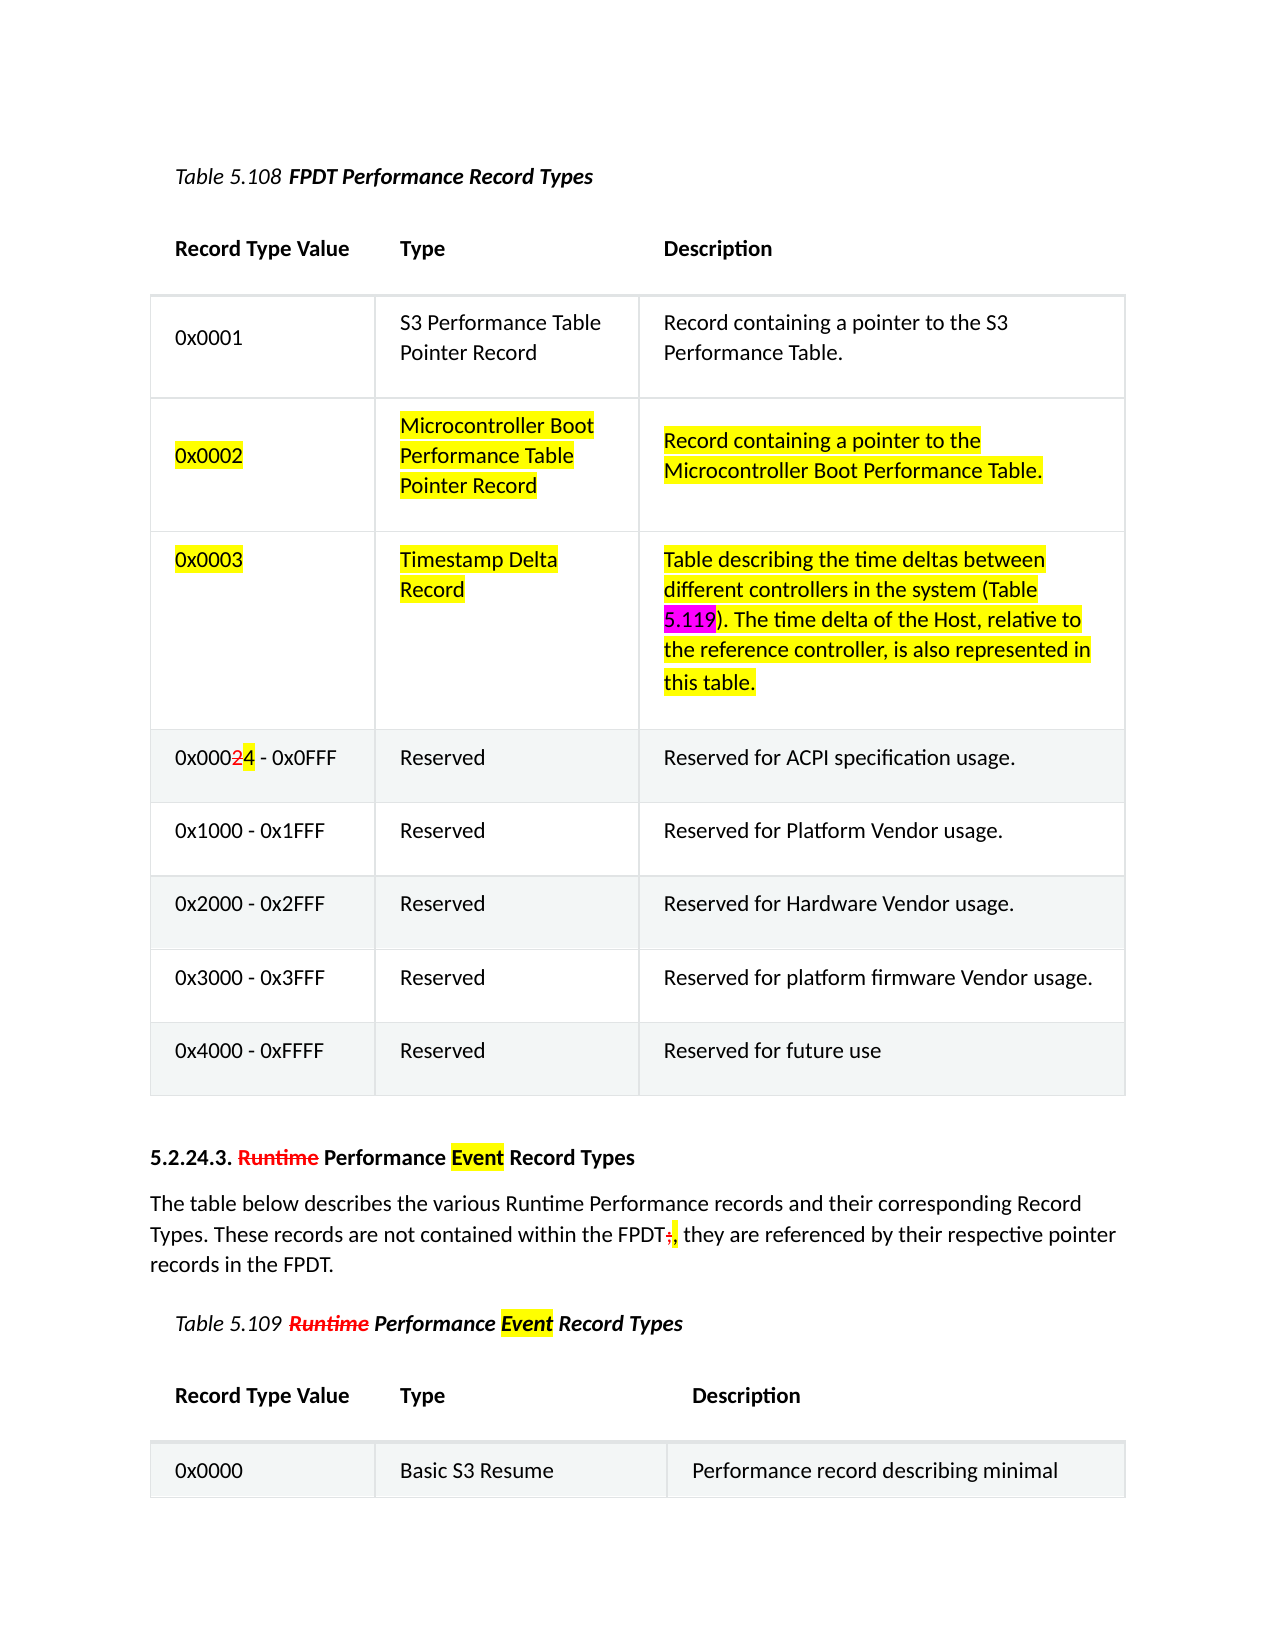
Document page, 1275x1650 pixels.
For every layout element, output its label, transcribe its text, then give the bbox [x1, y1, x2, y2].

table_cell Table describing the time deltas between different controllers in the system (Table 5.119). The time delta of the Host, relative to the reference controller, is also represented in this table. [640, 532, 1124, 728]
table_cell 0x4000 - 0xFFFF [151, 1023, 374, 1095]
table_cell Reserved for platform firmware Vendor usage. [640, 950, 1124, 1022]
table_cell Reserved for future use [640, 1023, 1124, 1095]
table_cell Reserved [376, 803, 638, 875]
table_cell Record containing a pointer to the S3 Performance Table. [640, 297, 1124, 397]
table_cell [668, 1444, 1124, 1496]
table_cell S3 Performance Table Pointer Record [376, 297, 638, 397]
table_cell Reserved [376, 1023, 638, 1095]
table_cell 0x0002 [151, 399, 374, 531]
table_cell Microcontroller Boot Performance Table Pointer Record [376, 399, 638, 531]
table_cell Basic S3 Resume Performance Record [376, 1444, 666, 1496]
table_cell Reserved for ACPI specification usage. [640, 730, 1124, 802]
table_cell Reserved [376, 730, 638, 802]
text 5.2.24.3. Runtime Performance Event Record Types [504, 1143, 1125, 1171]
table_cell 0x0000 [151, 1444, 374, 1496]
table_cell 0x2000 - 0x2FFF [151, 877, 374, 948]
table_cell 0x0003 [151, 532, 374, 728]
table_cell 0x0001 [151, 297, 374, 397]
table_cell Description [667, 1369, 1125, 1440]
text The table below describes the various Runtime Performance records and their corresponding Record Types. These records are not contained within the FPDT;, they are referenced by their respective pointer records in the FPDT. [150, 1189, 1125, 1278]
table_cell 0x1000 - 0x1FFF [151, 803, 374, 875]
table_header Table 5.108 FPDT Performance Record Types [150, 150, 1125, 222]
text 5.2.24.3. Runtime Performance Event Record Types [150, 1143, 451, 1171]
table_header Table 5.109 Runtime Performance Event Record Types [150, 1297, 1125, 1368]
table_cell 0x3000 - 0x3FFF [151, 950, 374, 1022]
table_cell Reserved for Platform Vendor usage. [640, 803, 1124, 875]
table_cell Reserved [376, 950, 638, 1022]
table_cell Description [639, 222, 1125, 293]
table_cell Reserved [376, 877, 638, 948]
table_cell Reserved for Hardware Vendor usage. [640, 877, 1124, 948]
table_cell Record containing a pointer to the Microcontroller Boot Performance Table. [640, 399, 1124, 531]
table_cell Timestamp Delta Record [376, 532, 638, 728]
table_cell Record Type Value [150, 222, 375, 293]
table_cell Type [375, 222, 639, 293]
table_cell Type [375, 1369, 667, 1440]
table_cell 0x00024 - 0x0FFF [151, 730, 374, 802]
table_cell Record Type Value [150, 1369, 375, 1440]
